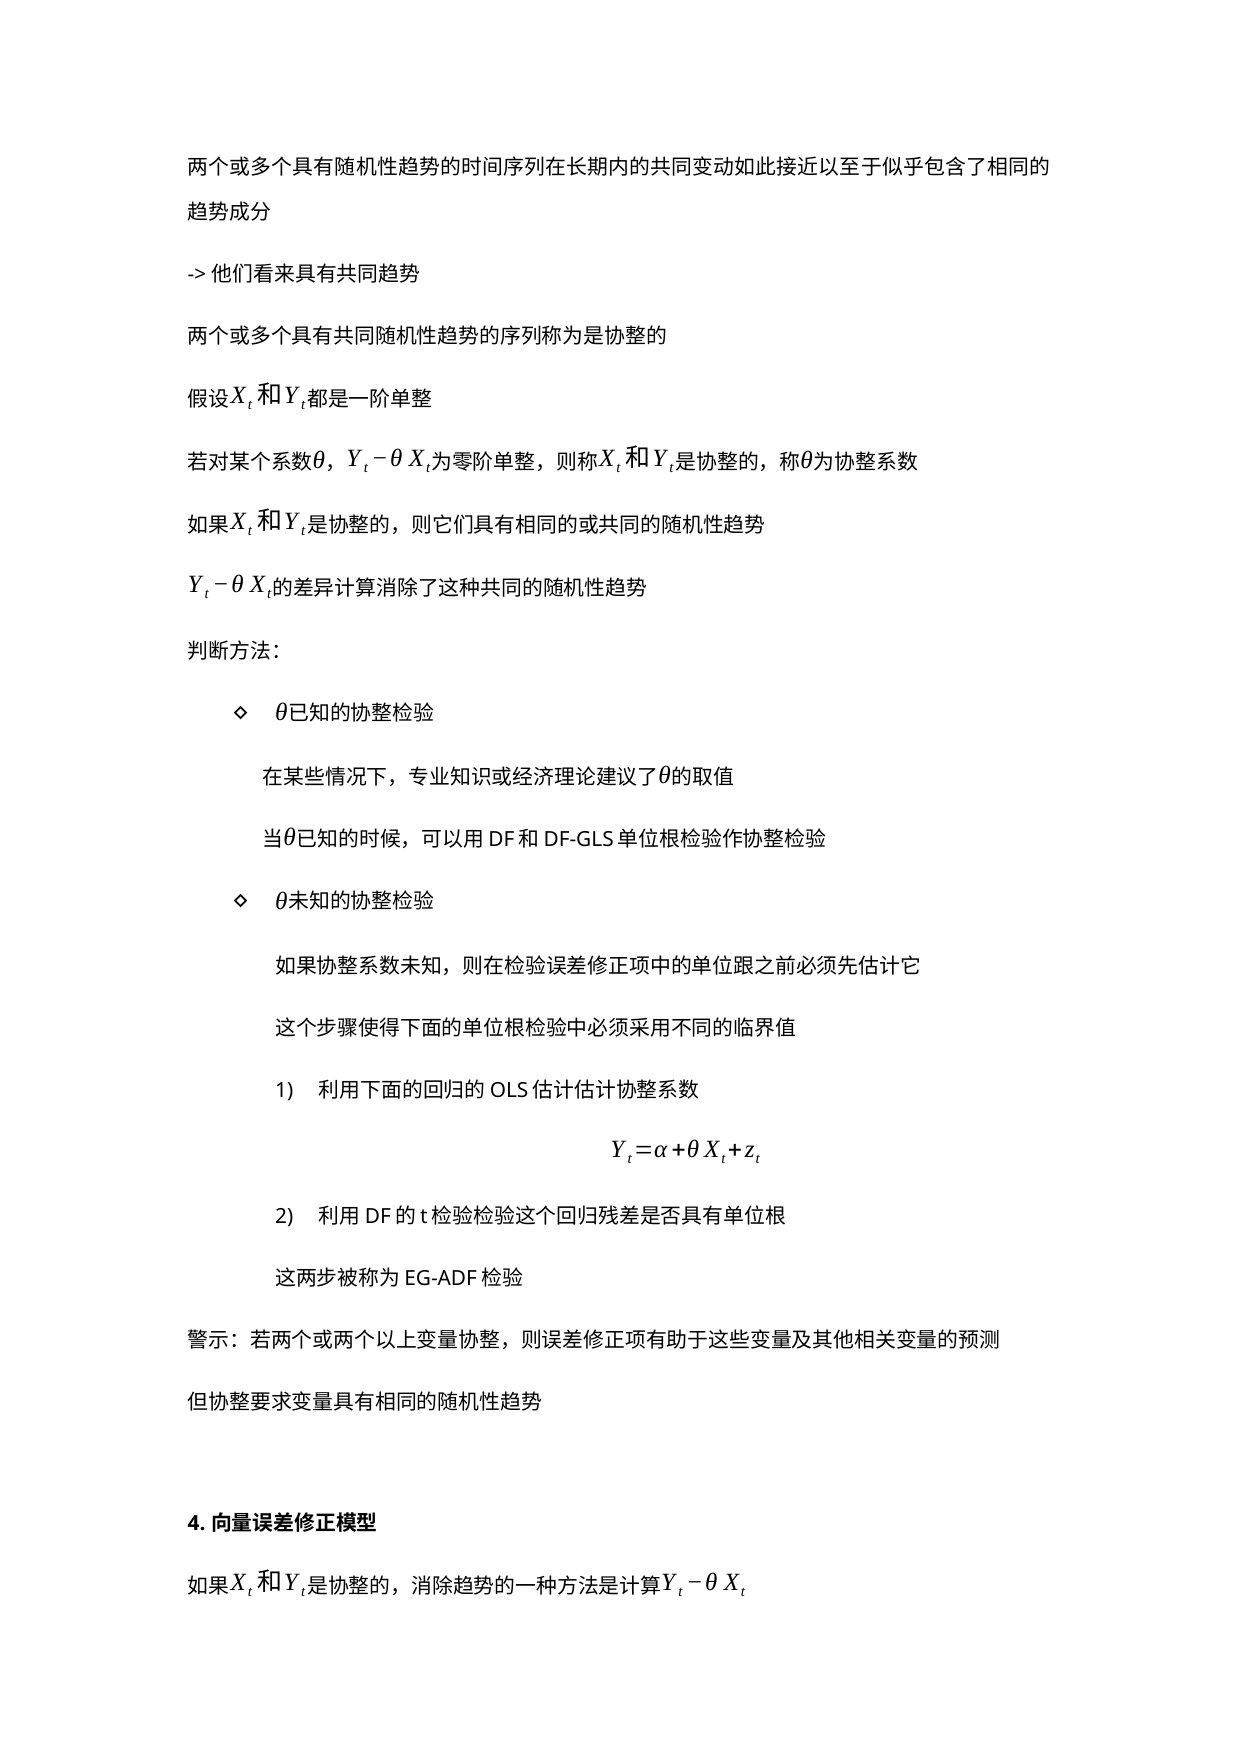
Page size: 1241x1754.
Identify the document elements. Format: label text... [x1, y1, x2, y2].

text 若对某个系数，为零阶单整，则称是协整的，称为协整系数 [187, 444, 1053, 476]
list 已知的协整检验 [231, 696, 1053, 729]
text 如果是协整的，则它们具有相同的或共同的随机性趋势 [187, 508, 1053, 539]
text -> 他们看来具有共同趋势 [187, 257, 1053, 288]
list 这个步骤使得下面的单位根检验中必须采用不同的临界值 [275, 1011, 1053, 1042]
list 如果协整系数未知，则在检验误差修正项中的单位跟之前必须先估计它 [275, 949, 1053, 980]
text 如果是协整的，消除趋势的一种方法是计算 [187, 1569, 1053, 1600]
text 假设都是一阶单整 [187, 381, 1053, 413]
text 判断方法： [187, 634, 1053, 664]
text 这两步被称为EG-ADF检验 [275, 1261, 1053, 1292]
text 但协整要求变量具有相同的随机性趋势 [187, 1385, 1053, 1416]
text 两个或多个具有共同随机性趋势的序列称为是协整的 [187, 319, 1053, 349]
list 利用DF的t检验检验这个回归残差是否具有单位根 [275, 1199, 1053, 1229]
list 利用下面的回归的OLS估计估计协整系数 [275, 1073, 1053, 1104]
text 4. 向量误差修正模型 [187, 1507, 1053, 1537]
text 在某些情况下，专业知识或经济理论建议了的取值 [262, 761, 1053, 791]
list 未知的协整检验 [231, 885, 1053, 918]
text 两个或多个具有随机性趋势的时间序列在长期内的共同变动如此接近以至于似乎包含了相同的趋势成分 [187, 150, 1053, 226]
text 警示：若两个或两个以上变量协整，则误差修正项有助于这些变量及其他相关变量的预测 [187, 1323, 1053, 1353]
text 当已知的时候，可以用DF和DF-GLS单位根检验作协整检验 [262, 823, 1053, 853]
text 的差异计算消除了这种共同的随机性趋势 [187, 571, 1053, 602]
